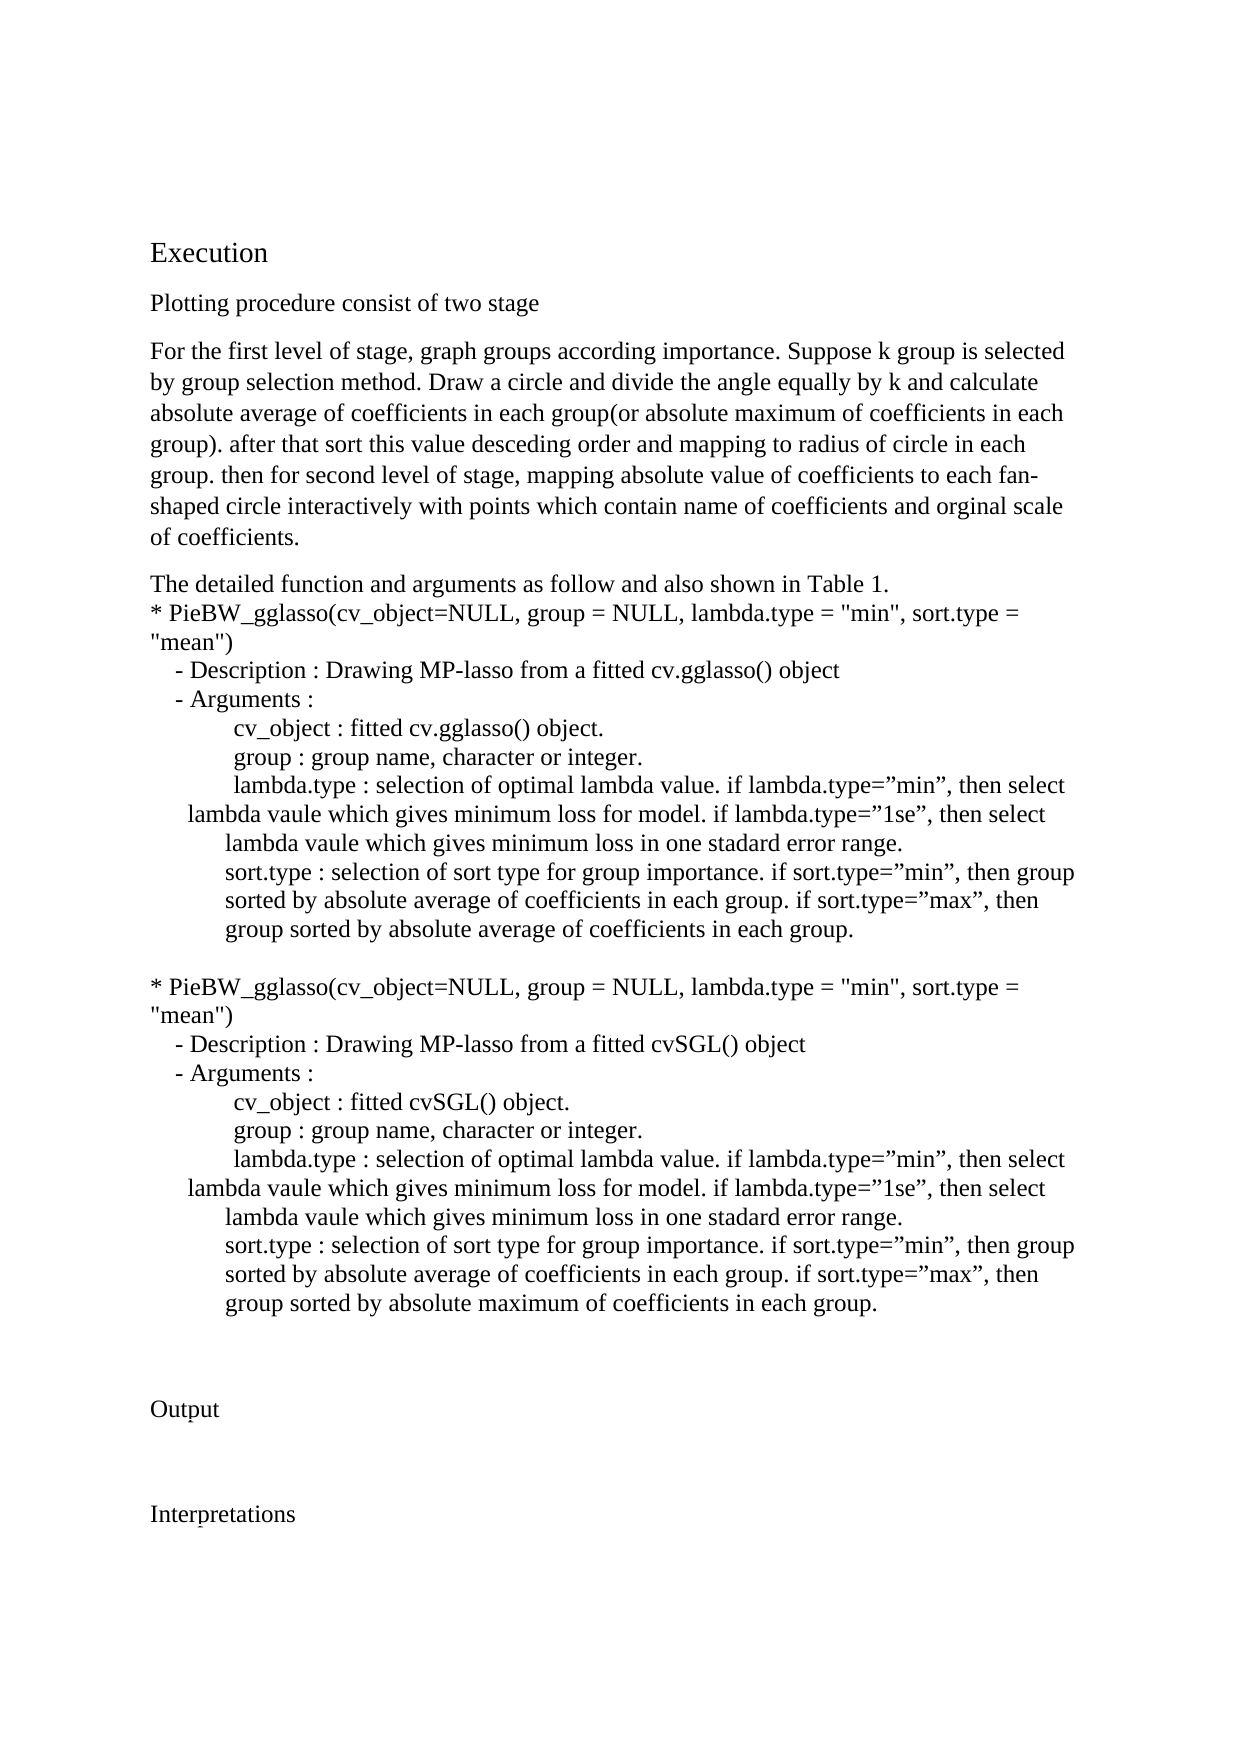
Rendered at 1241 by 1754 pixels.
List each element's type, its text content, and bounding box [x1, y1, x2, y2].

text group : group name, character or integer. [175, 742, 1090, 771]
text Plotting procedure consist of two stage [150, 288, 1090, 317]
text lambda vaule which gives minimum loss for model. if lambda.type=”1se”, then select [150, 1173, 1090, 1202]
text cv_object : fitted cv.gglasso() object. [175, 713, 1090, 742]
text lambda vaule which gives minimum loss in one stadard error range. [225, 1202, 1090, 1231]
text - Arguments : [175, 685, 1090, 713]
text lambda vaule which gives minimum loss in one stadard error range. [225, 828, 1090, 857]
text - Description : Drawing MP-lasso from a fitted cvSGL() object [175, 1030, 1090, 1058]
text - Arguments : [175, 1058, 1090, 1087]
text The detailed function and arguments as follow and also shown in Table 1. [150, 570, 1090, 598]
text * PieBW_gglasso(cv_object=NULL, group = NULL, lambda.type = "min", sort.type = "mean") [150, 972, 1090, 1030]
text lambda.type : selection of optimal lambda value. if lambda.type=”min”, then select [175, 1145, 1090, 1173]
text group : group name, character or integer. [175, 1116, 1090, 1145]
text lambda.type : selection of optimal lambda value. if lambda.type=”min”, then select [175, 771, 1090, 800]
text sort.type : selection of sort type for group importance. if sort.type=”min”, then group sorted by absolute average of coefficients in each group. if sort.type=”max”, then group sorted by absolute average of coefficients in each group. [225, 857, 1090, 943]
text * PieBW_gglasso(cv_object=NULL, group = NULL, lambda.type = "min", sort.type = "mean") [150, 598, 1090, 656]
text lambda vaule which gives minimum loss for model. if lambda.type=”1se”, then select [150, 800, 1090, 828]
text cv_object : fitted cvSGL() object. [175, 1087, 1090, 1116]
text Output [150, 1394, 1090, 1422]
text Interpretations [150, 1499, 1090, 1528]
text For the first level of stage, graph groups according importance. Suppose k group is selected by group selection method. Draw a circle and divide the angle equally by k and calculate absolute average of coefficients in each group(or absolute maximum of coefficients in each group). after that sort this value desceding order and mapping to radius of circle in each group. then for second level of stage, mapping absolute value of coefficients to each fan-shaped circle interactively with points which contain name of coefficients and orginal scale of coefficients. [150, 336, 1090, 551]
text Execution [150, 235, 1090, 269]
text - Description : Drawing MP-lasso from a fitted cv.gglasso() object [175, 656, 1090, 685]
text sort.type : selection of sort type for group importance. if sort.type=”min”, then group sorted by absolute average of coefficients in each group. if sort.type=”max”, then group sorted by absolute maximum of coefficients in each group. [225, 1231, 1090, 1317]
